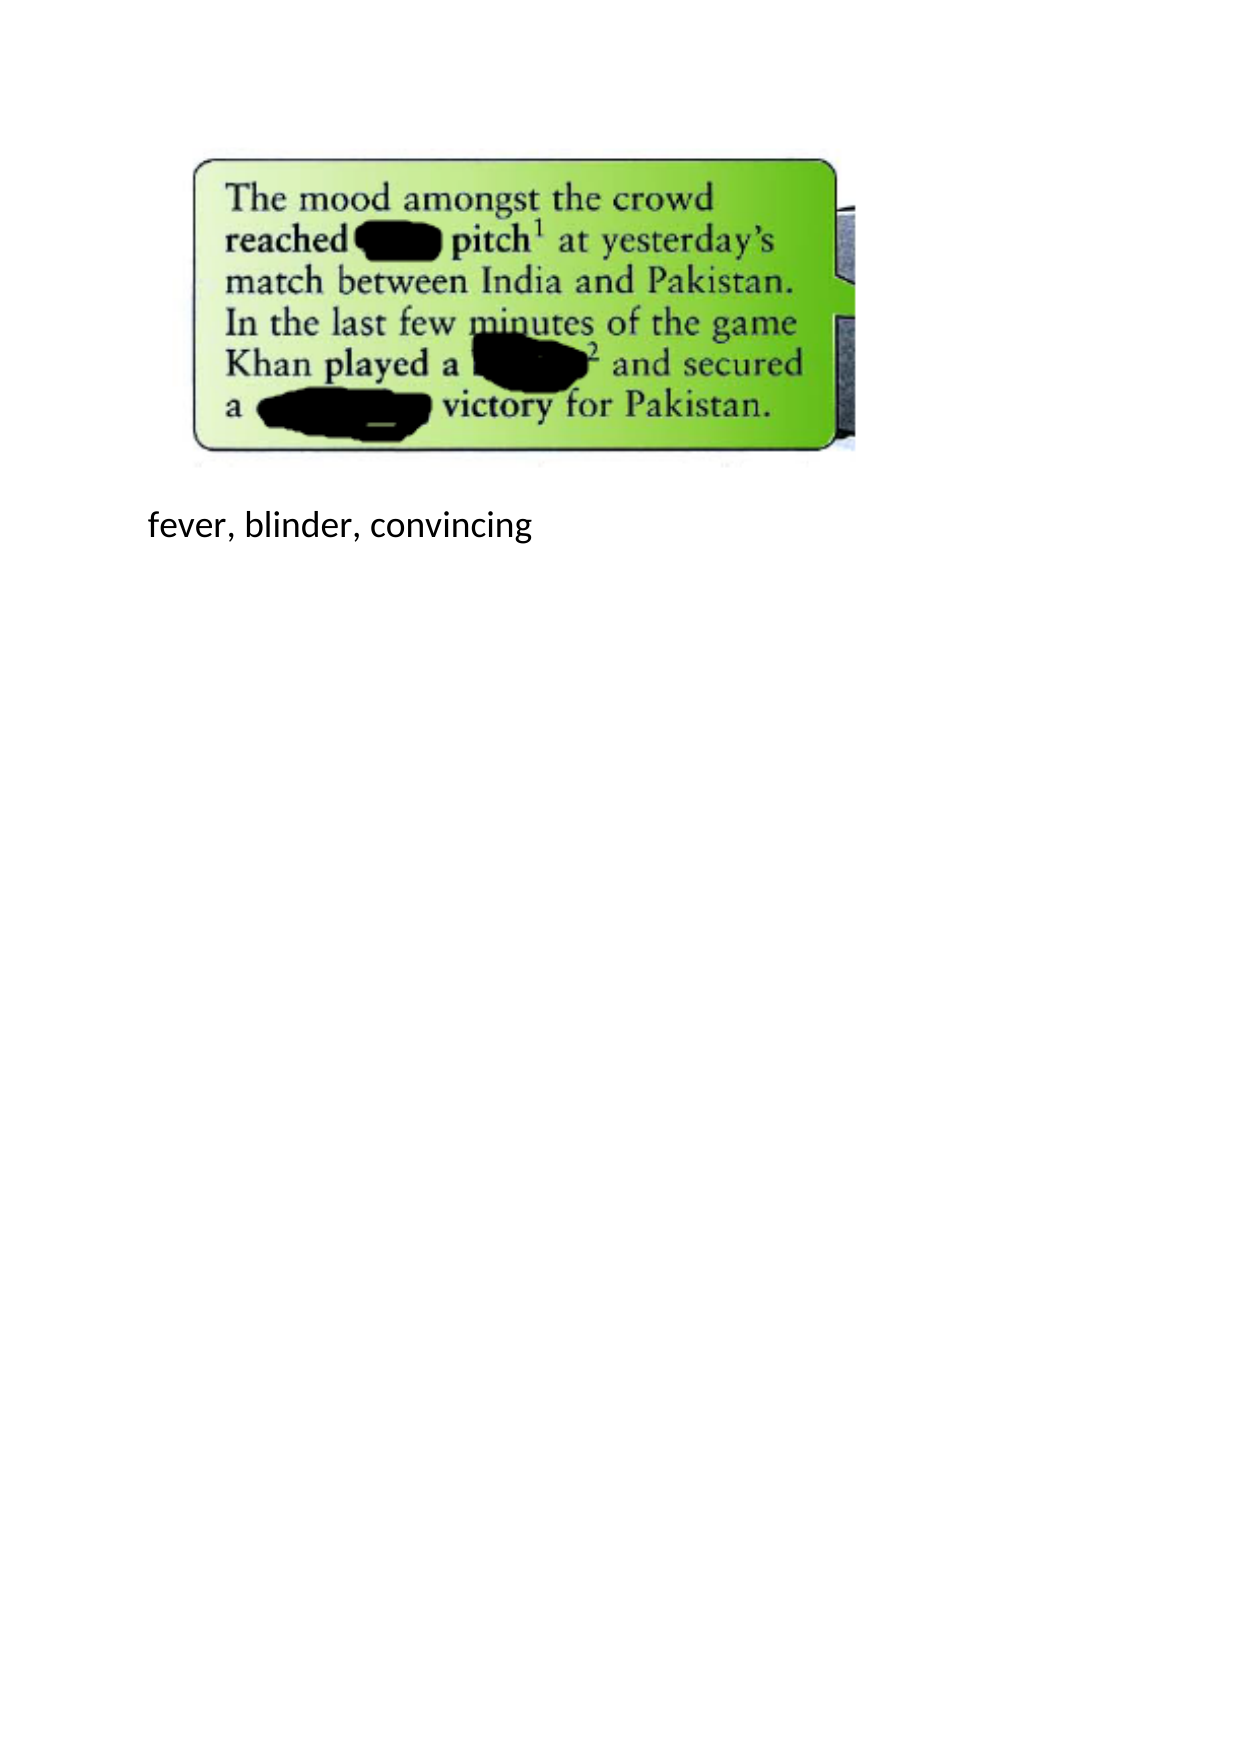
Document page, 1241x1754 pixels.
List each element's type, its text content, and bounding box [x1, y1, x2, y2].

text fever, blinder, convincing [148, 501, 1093, 547]
picture [147, 147, 878, 482]
